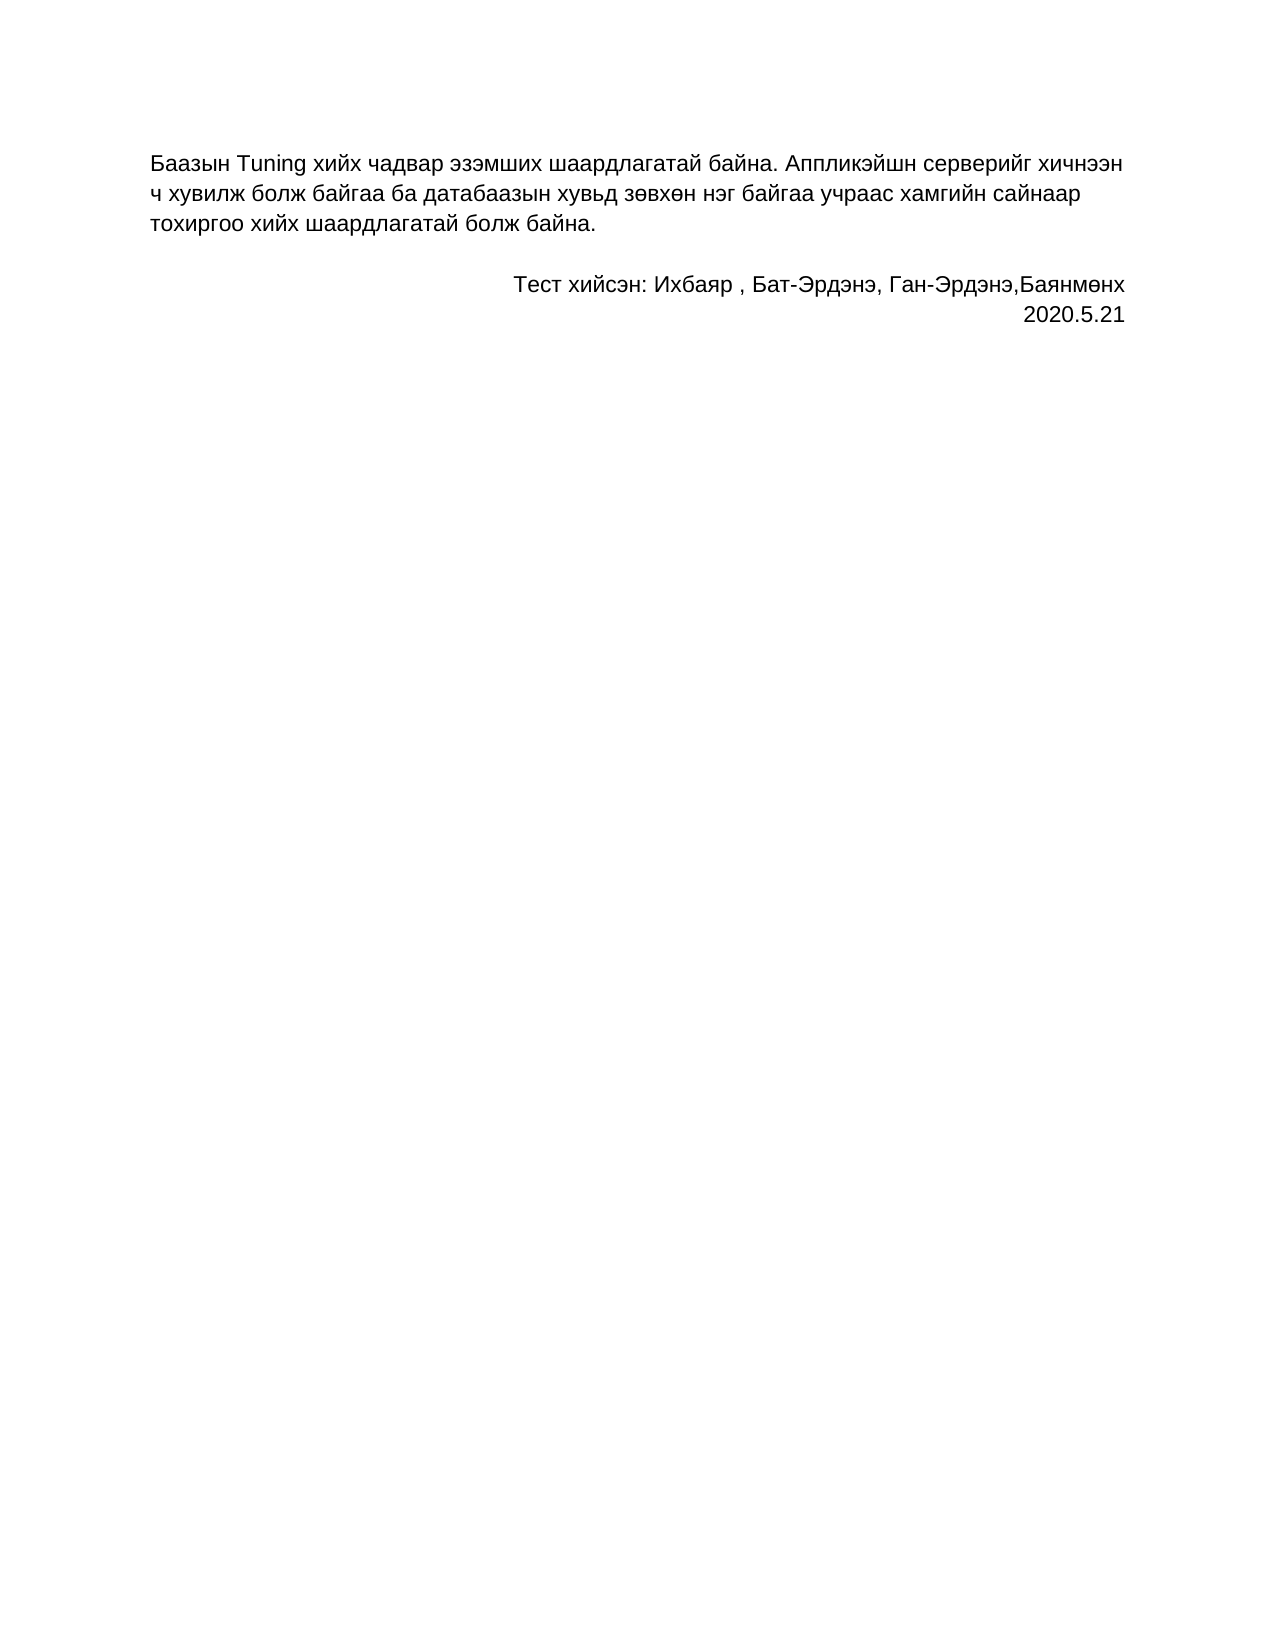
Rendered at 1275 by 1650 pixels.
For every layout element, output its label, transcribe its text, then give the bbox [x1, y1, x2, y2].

text 2020.5.21 [150, 301, 1125, 327]
text Тест хийсэн: Ихбаяр , Бат-Эрдэнэ, Ган-Эрдэнэ,Баянмөнх [150, 271, 1125, 297]
text Баазын Tuning хийх чадвар эзэмших шаардлагатай байна. Аппликэйшн серверийг хичнээн ч хувилж болж байгаа ба датабаазын хувьд зөвхөн нэг байгаа учраас хамгийн сайнаар тохиргоо хийх шаардлагатай болж байна. [150, 150, 1125, 237]
